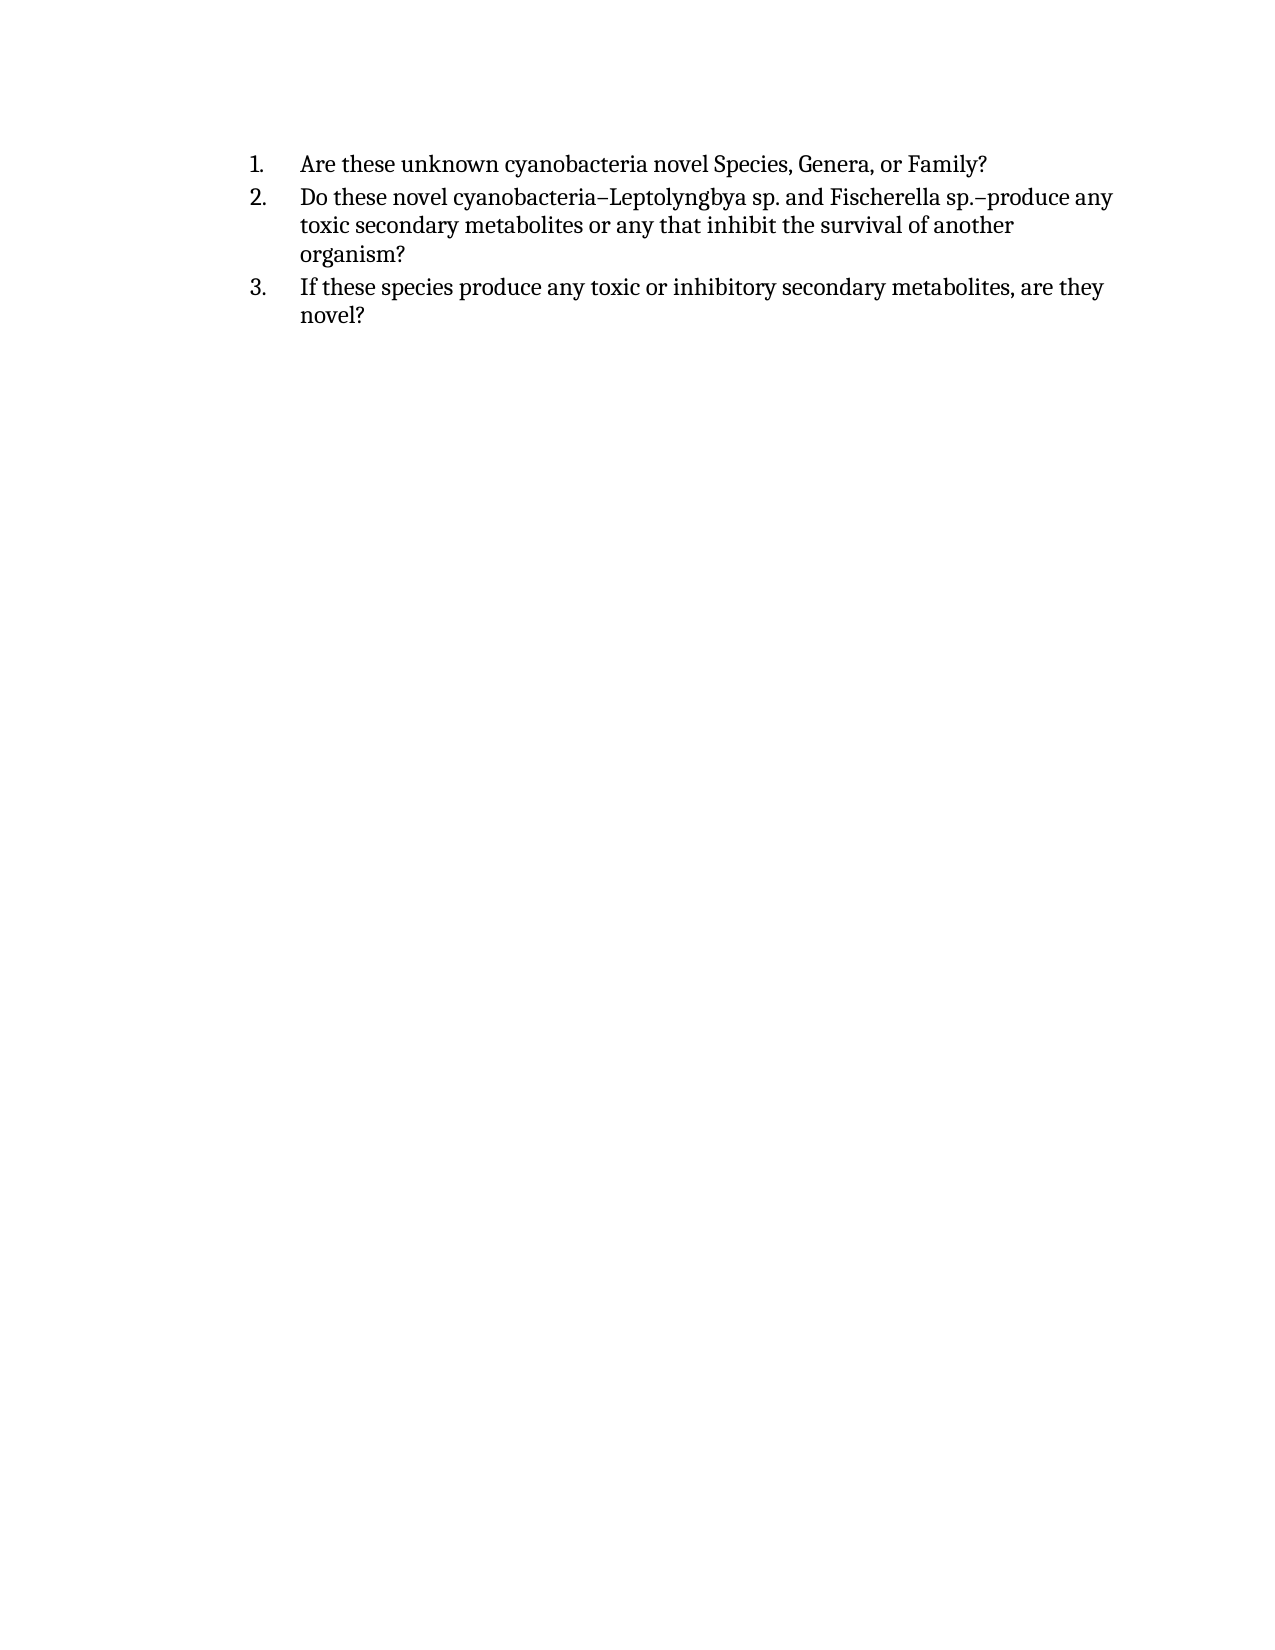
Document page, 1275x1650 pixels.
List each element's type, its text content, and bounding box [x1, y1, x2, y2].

list Do these novel cyanobacteria–Leptolyngbya sp. and Fischerella sp.–produce any toxic secondary metabolites or any that inhibit the survival of another organism? [250, 182, 1125, 269]
list If these species produce any toxic or inhibitory secondary metabolites, are they novel? [250, 272, 1125, 330]
list Are these unknown cyanobacteria novel Species, Genera, or Family? [250, 150, 1125, 179]
